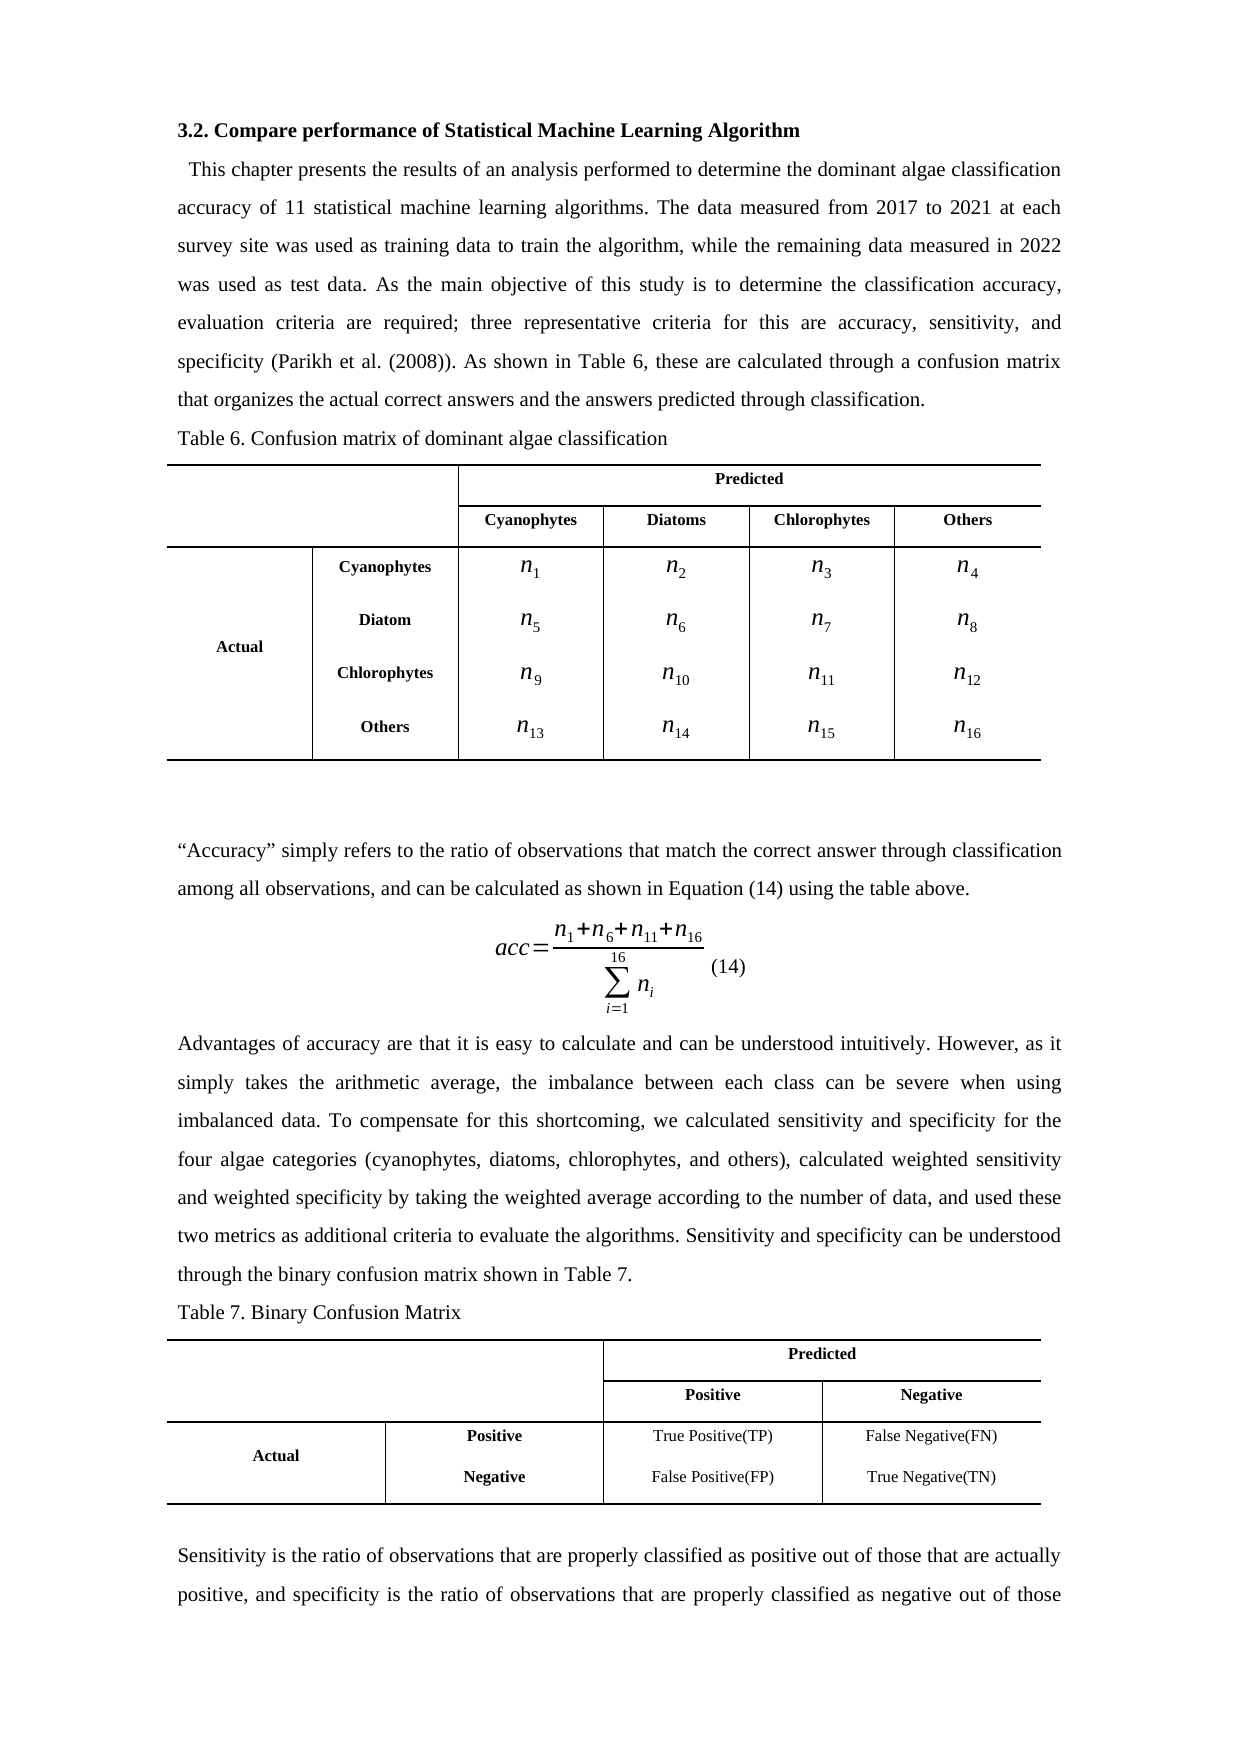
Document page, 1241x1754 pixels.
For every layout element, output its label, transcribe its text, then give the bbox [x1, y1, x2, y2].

table_cell [604, 653, 749, 706]
table_cell Chlorophytes [313, 653, 458, 706]
table_header Predicted [604, 1341, 1041, 1380]
text Advantages of accuracy are that it is easy to calculate and can be understood intuitively. However, as it simply takes the arithmetic average, the imbalance between each class can be severe when using imbalanced data. To compensate for this shortcoming, we calculated sensitivity and specificity for the four algae categories (cyanophytes, diatoms, chlorophytes, and others), calculated weighted sensitivity and weighted specificity by taking the weighted average according to the number of data, and used these two metrics as additional criteria to evaluate the algorithms. Sensitivity and specificity can be understood through the binary confusion matrix shown in Table 7. [177, 1031, 1063, 1286]
text 3.2. Compare performance of Statistical Machine Learning Algorithm [177, 118, 1063, 142]
table_cell Positive [604, 1382, 822, 1421]
table_cell Others [895, 507, 1041, 546]
table_cell [895, 706, 1041, 759]
table_cell Actual [167, 1423, 385, 1503]
table_cell [459, 599, 603, 653]
table_cell False Negative(FN) [823, 1423, 1041, 1462]
table_cell [750, 706, 894, 759]
table_header [167, 466, 458, 546]
text “Accuracy” simply refers to the ratio of observations that match the correct answer through classification among all observations, and can be calculated as shown in Equation (14) using the table above. [177, 838, 1063, 900]
table_cell True Negative(TN) [823, 1462, 1041, 1503]
text Table 7. Binary Confusion Matrix [177, 1300, 1063, 1324]
table_header [167, 1341, 603, 1421]
table_cell [895, 653, 1041, 706]
table_cell [459, 548, 603, 599]
table_cell [750, 653, 894, 706]
table_cell Cyanophytes [459, 507, 603, 546]
table_cell [604, 706, 749, 759]
table_header Predicted [459, 466, 1041, 505]
table_cell Others [313, 706, 458, 759]
table_cell Actual [167, 548, 312, 759]
text This chapter presents the results of an analysis performed to determine the dominant algae classification accuracy of 11 statistical machine learning algorithms. The data measured from 2017 to 2021 at each survey site was used as training data to train the algorithm, while the remaining data measured in 2022 was used as test data. As the main objective of this study is to determine the classification accuracy, evaluation criteria are required; three representative criteria for this are accuracy, sensitivity, and specificity (Parikh et al. (2008)). As shown in Table 6, these are calculated through a confusion matrix that organizes the actual correct answers and the answers predicted through classification. [177, 157, 1063, 411]
table_cell Diatoms [604, 507, 749, 546]
table_cell Chlorophytes [750, 507, 894, 546]
table_cell Negative [386, 1462, 603, 1503]
table_cell [604, 548, 749, 599]
table_cell [750, 599, 894, 653]
table_cell Diatom [313, 599, 458, 653]
table_cell Cyanophytes [313, 548, 458, 599]
table_cell [459, 706, 603, 759]
table_cell Positive [386, 1423, 603, 1462]
table_cell [895, 599, 1041, 653]
table_cell [750, 548, 894, 599]
table_cell Negative [823, 1382, 1041, 1421]
text Table 6. Confusion matrix of dominant algae classification [177, 426, 1063, 450]
table_cell [895, 548, 1041, 599]
table_cell [459, 653, 603, 706]
table_cell False Positive(FP) [604, 1462, 822, 1503]
table_cell [604, 599, 749, 653]
table_cell True Positive(TP) [604, 1423, 822, 1462]
text (14) [177, 914, 1063, 1017]
